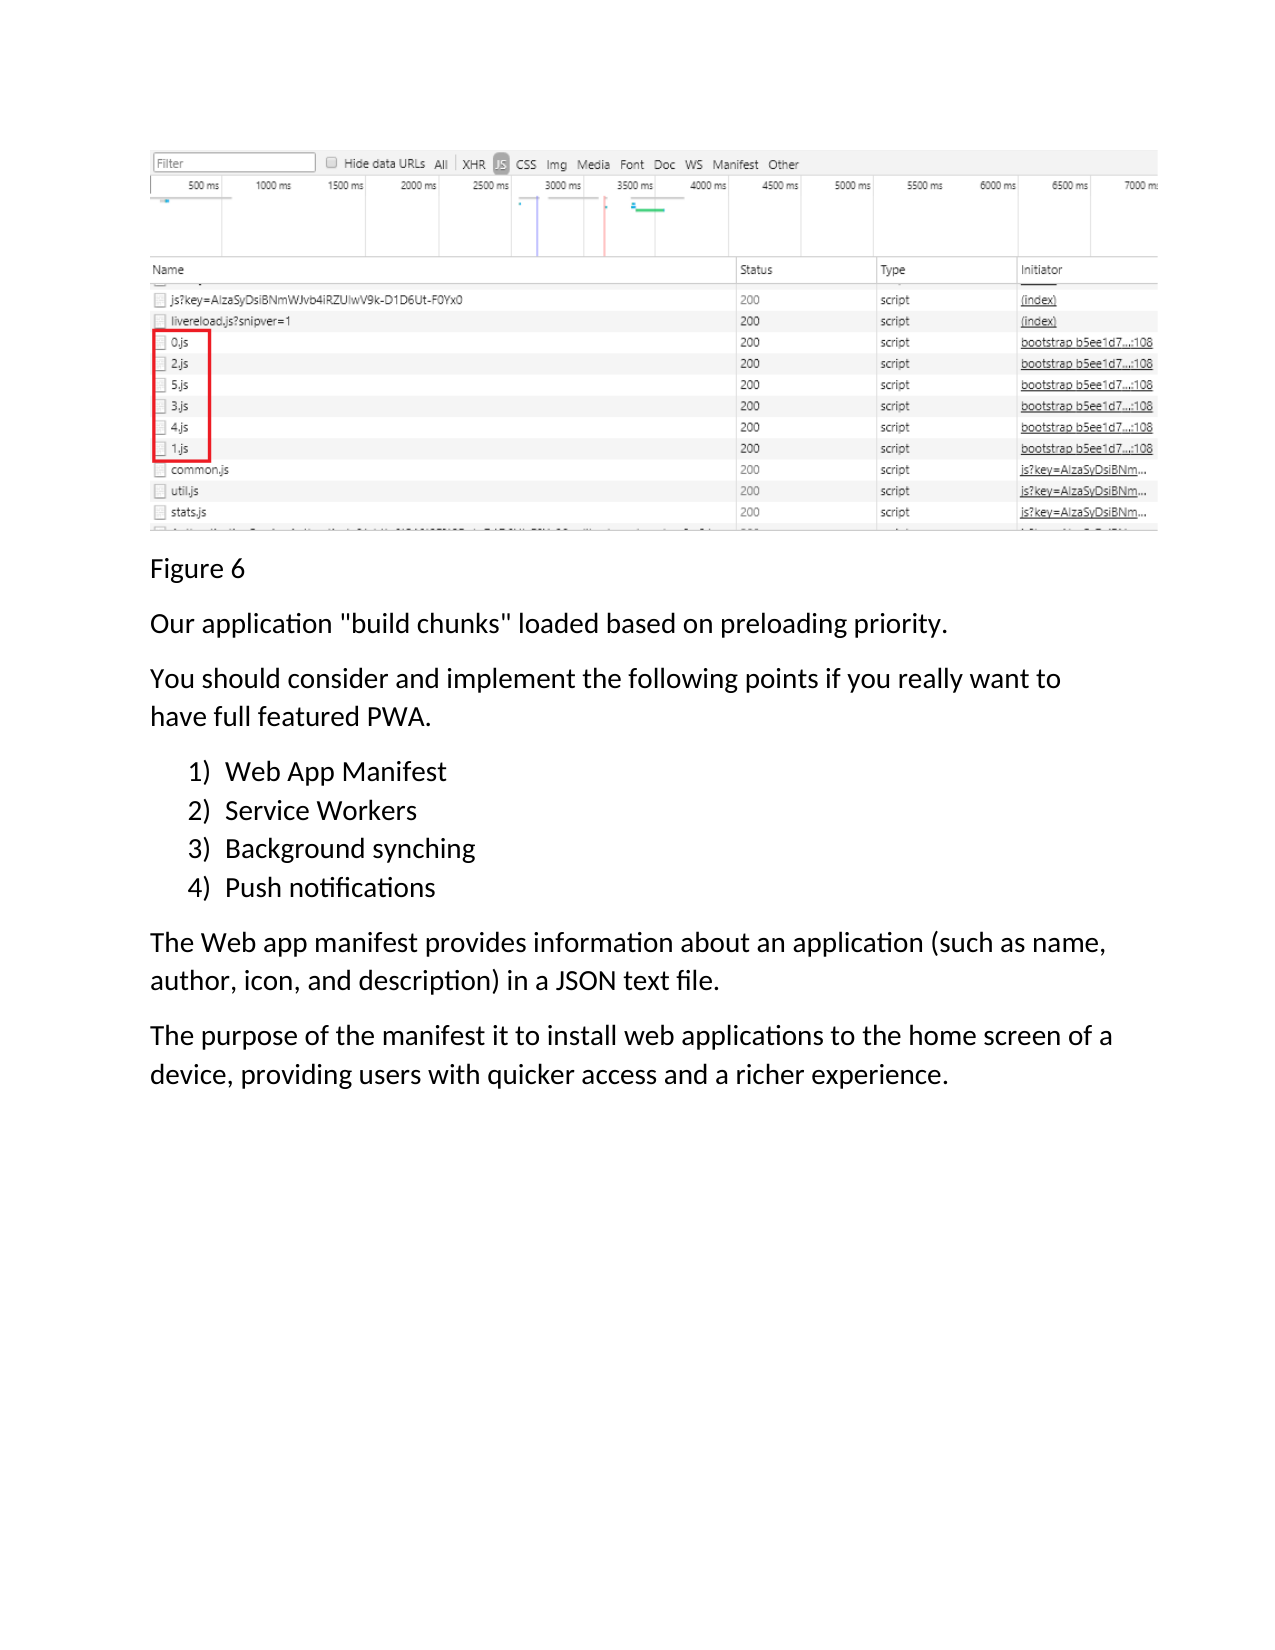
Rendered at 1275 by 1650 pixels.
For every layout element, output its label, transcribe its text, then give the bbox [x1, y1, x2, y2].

list Web App Manifest [187, 753, 1125, 789]
text The purpose of the manifest it to install web applications to the home screen of a device, providing users with quicker access and a richer experience. [150, 1017, 1125, 1091]
text You should consider and implement the following points if you really want to have full featured PWA. [150, 660, 1125, 734]
list Background synching [187, 830, 1125, 866]
picture [150, 150, 1158, 531]
list Push notifications [187, 869, 1125, 904]
text Our application "build chunks" loaded based on preloading priority. [150, 605, 1125, 640]
list Service Workers [187, 792, 1125, 827]
text The Web app manifest provides information about an application (such as name, author, icon, and description) in a JSON text file. [150, 924, 1125, 998]
text Figure 6 [150, 550, 1125, 585]
